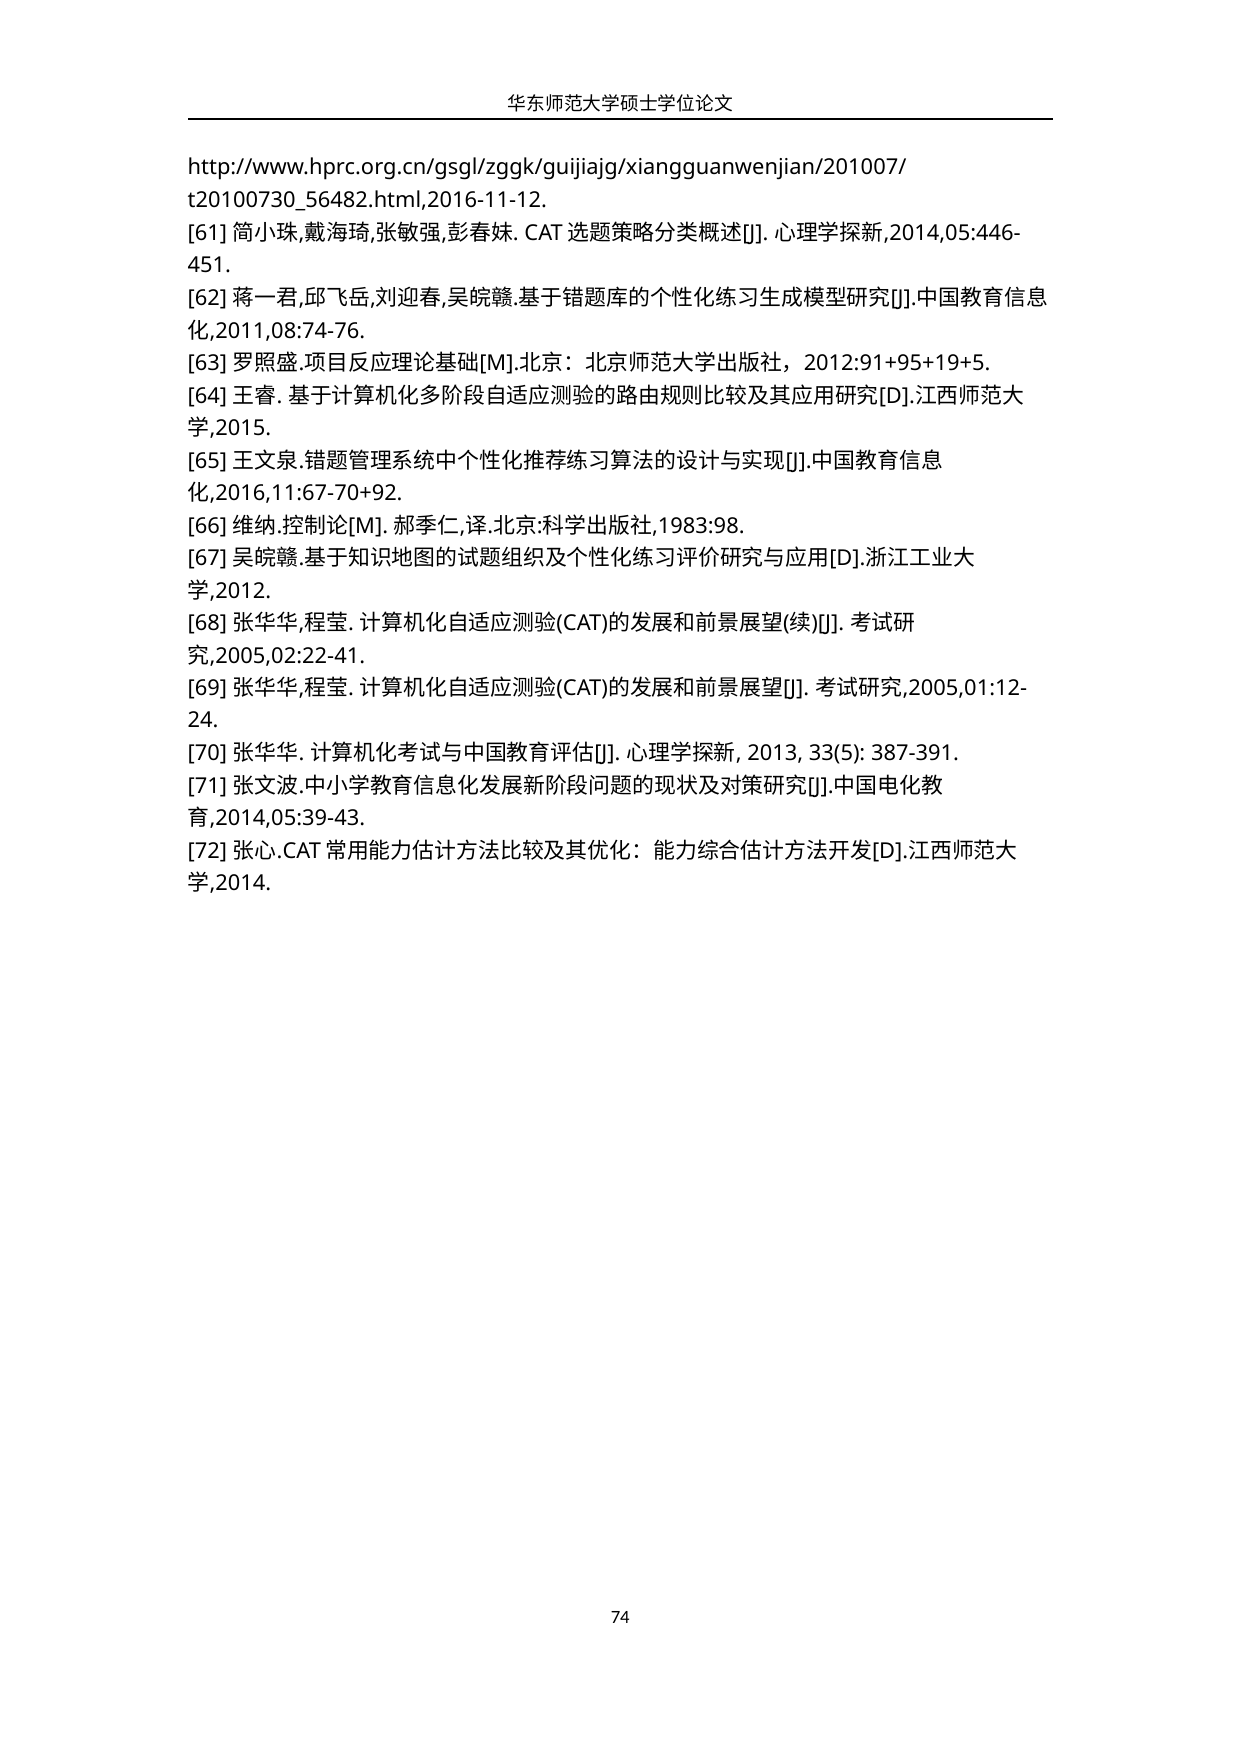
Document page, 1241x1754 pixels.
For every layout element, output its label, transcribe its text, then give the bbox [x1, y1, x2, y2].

text [69] 张华华,程莹. 计算机化自适应测验(CAT)的发展和前景展望[J]. 考试研究,2005,01:12-24. [187, 670, 1053, 735]
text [187, 150, 1053, 215]
text [65] 王文泉.错题管理系统中个性化推荐练习算法的设计与实现[J].中国教育信息化,2016,11:67-70+92. [187, 442, 1053, 507]
text [71] 张文波.中小学教育信息化发展新阶段问题的现状及对策研究[J].中国电化教育,2014,05:39-43. [187, 767, 1053, 832]
text [61] 简小珠,戴海琦,张敏强,彭春妹. CAT选题策略分类概述[J]. 心理学探新,2014,05:446-451. [187, 215, 1053, 280]
text [66] 维纳.控制论[M]. 郝季仁,译.北京:科学出版社,1983:98. [187, 507, 1053, 540]
text [64] 王睿. 基于计算机化多阶段自适应测验的路由规则比较及其应用研究[D].江西师范大学,2015. [187, 377, 1053, 442]
text [68] 张华华,程莹. 计算机化自适应测验(CAT)的发展和前景展望(续)[J]. 考试研究,2005,02:22-41. [187, 605, 1053, 670]
text [63] 罗照盛.项目反应理论基础[M].北京：北京师范大学出版社，2012:91+95+19+5. [187, 345, 1053, 377]
text [62] 蒋一君,邱飞岳,刘迎春,吴皖赣.基于错题库的个性化练习生成模型研究[J].中国教育信息化,2011,08:74-76. [187, 280, 1053, 345]
text [72] 张心.CAT常用能力估计方法比较及其优化：能力综合估计方法开发[D].江西师范大学,2014. [187, 832, 1053, 897]
text [70] 张华华. 计算机化考试与中国教育评估[J]. 心理学探新, 2013, 33(5): 387-391. [187, 735, 1053, 767]
text [67] 吴皖赣.基于知识地图的试题组织及个性化练习评价研究与应用[D].浙江工业大学,2012. [187, 540, 1053, 605]
